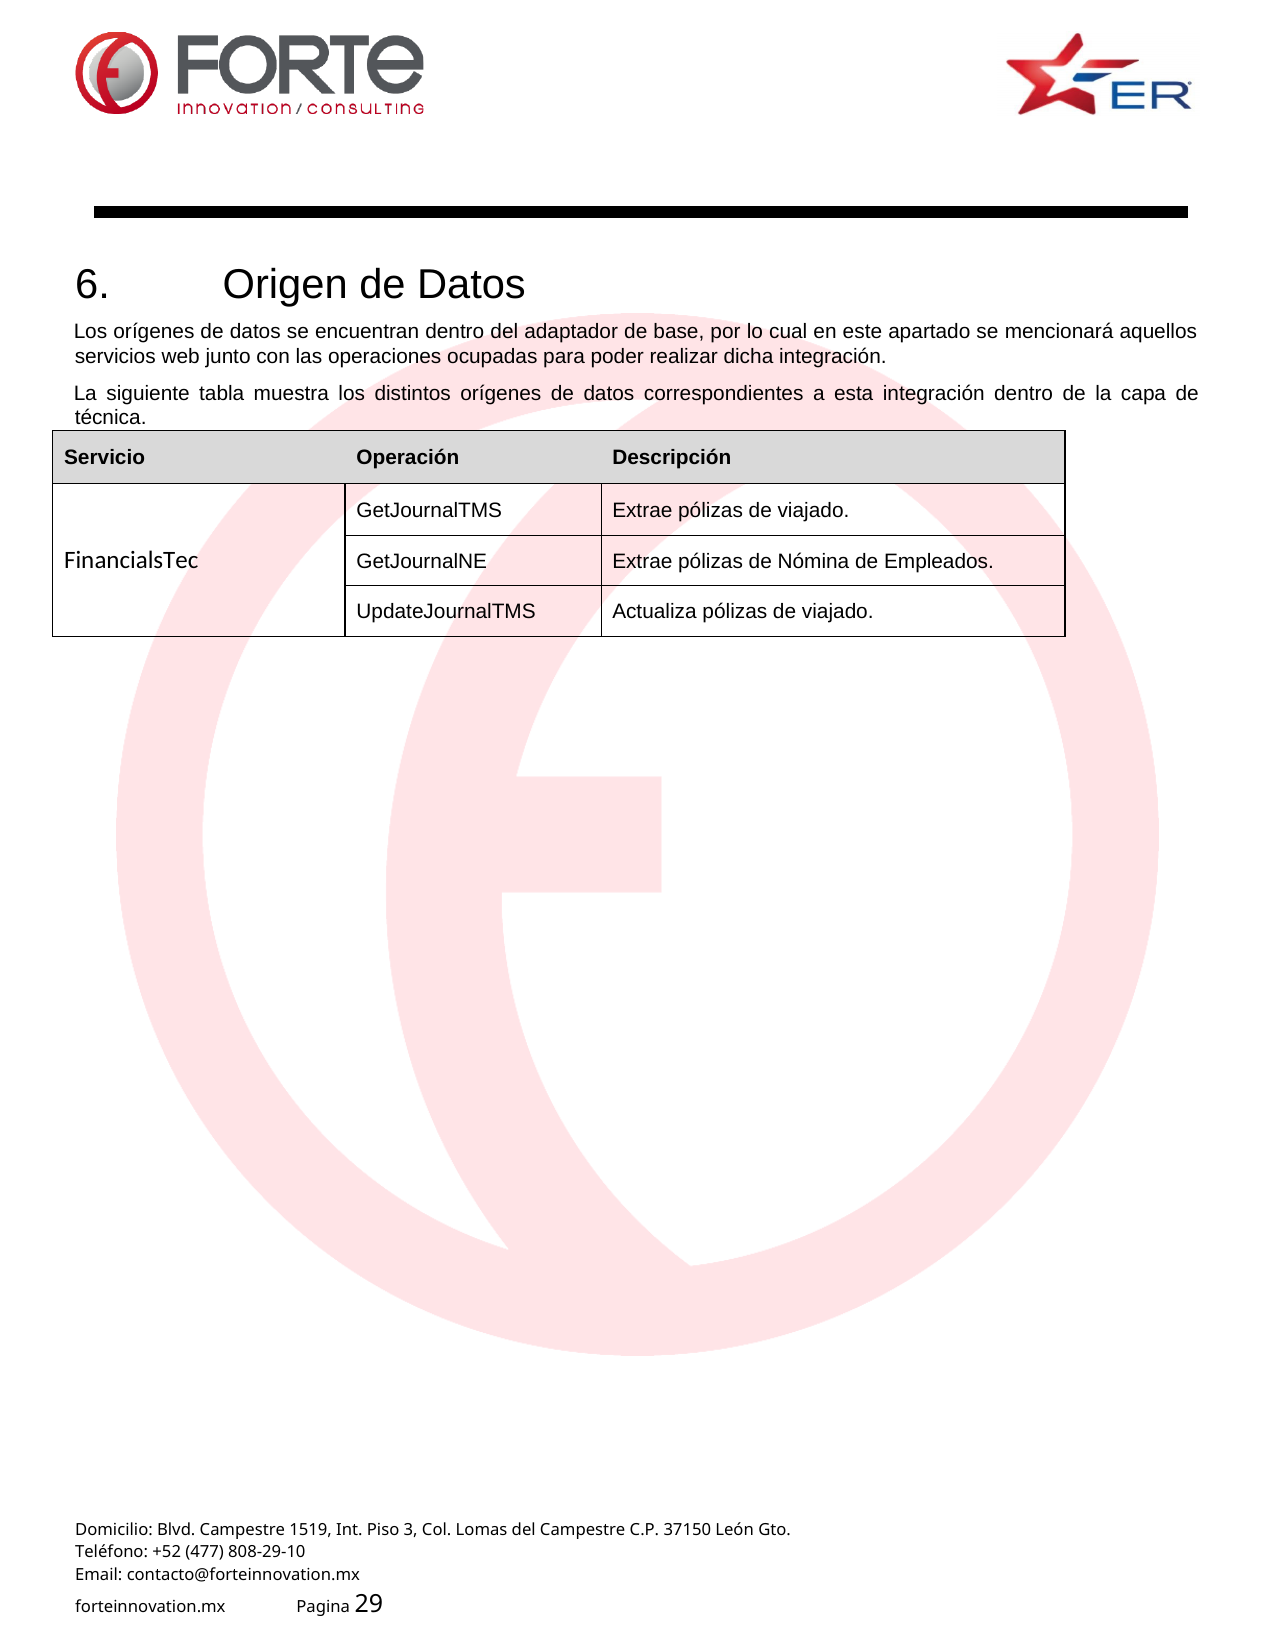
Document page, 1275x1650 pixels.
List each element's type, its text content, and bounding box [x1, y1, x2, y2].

table_cell GetJournalTMS [346, 484, 601, 535]
table_cell UpdateJournalTMS [346, 586, 601, 636]
text La siguiente tabla muestra los distintos orígenes de datos correspondientes a esta integración dentro de la capa de técnica. [73, 380, 1200, 429]
table_header Operación [345, 431, 601, 483]
table_cell GetJournalNE [346, 536, 601, 585]
table_cell Extrae pólizas de viajado. [602, 484, 1064, 535]
table_cell Extrae pólizas de Nómina de Empleados. [602, 536, 1064, 585]
table_cell FinancialsTec [53, 484, 344, 636]
text Los orígenes de datos se encuentran dentro del adaptador de base, por lo cual en este apartado se mencionará aquellos servicios web junto con las operaciones ocupadas para poder realizar dicha integración. [73, 319, 1200, 368]
table_cell Actualiza pólizas de viajado. [602, 586, 1064, 636]
picture [75, 32, 424, 114]
table_header Servicio [53, 431, 345, 483]
picture [997, 31, 1200, 116]
subtitle Origen de Datos [75, 260, 1200, 308]
table_header Descripción [601, 431, 1064, 483]
